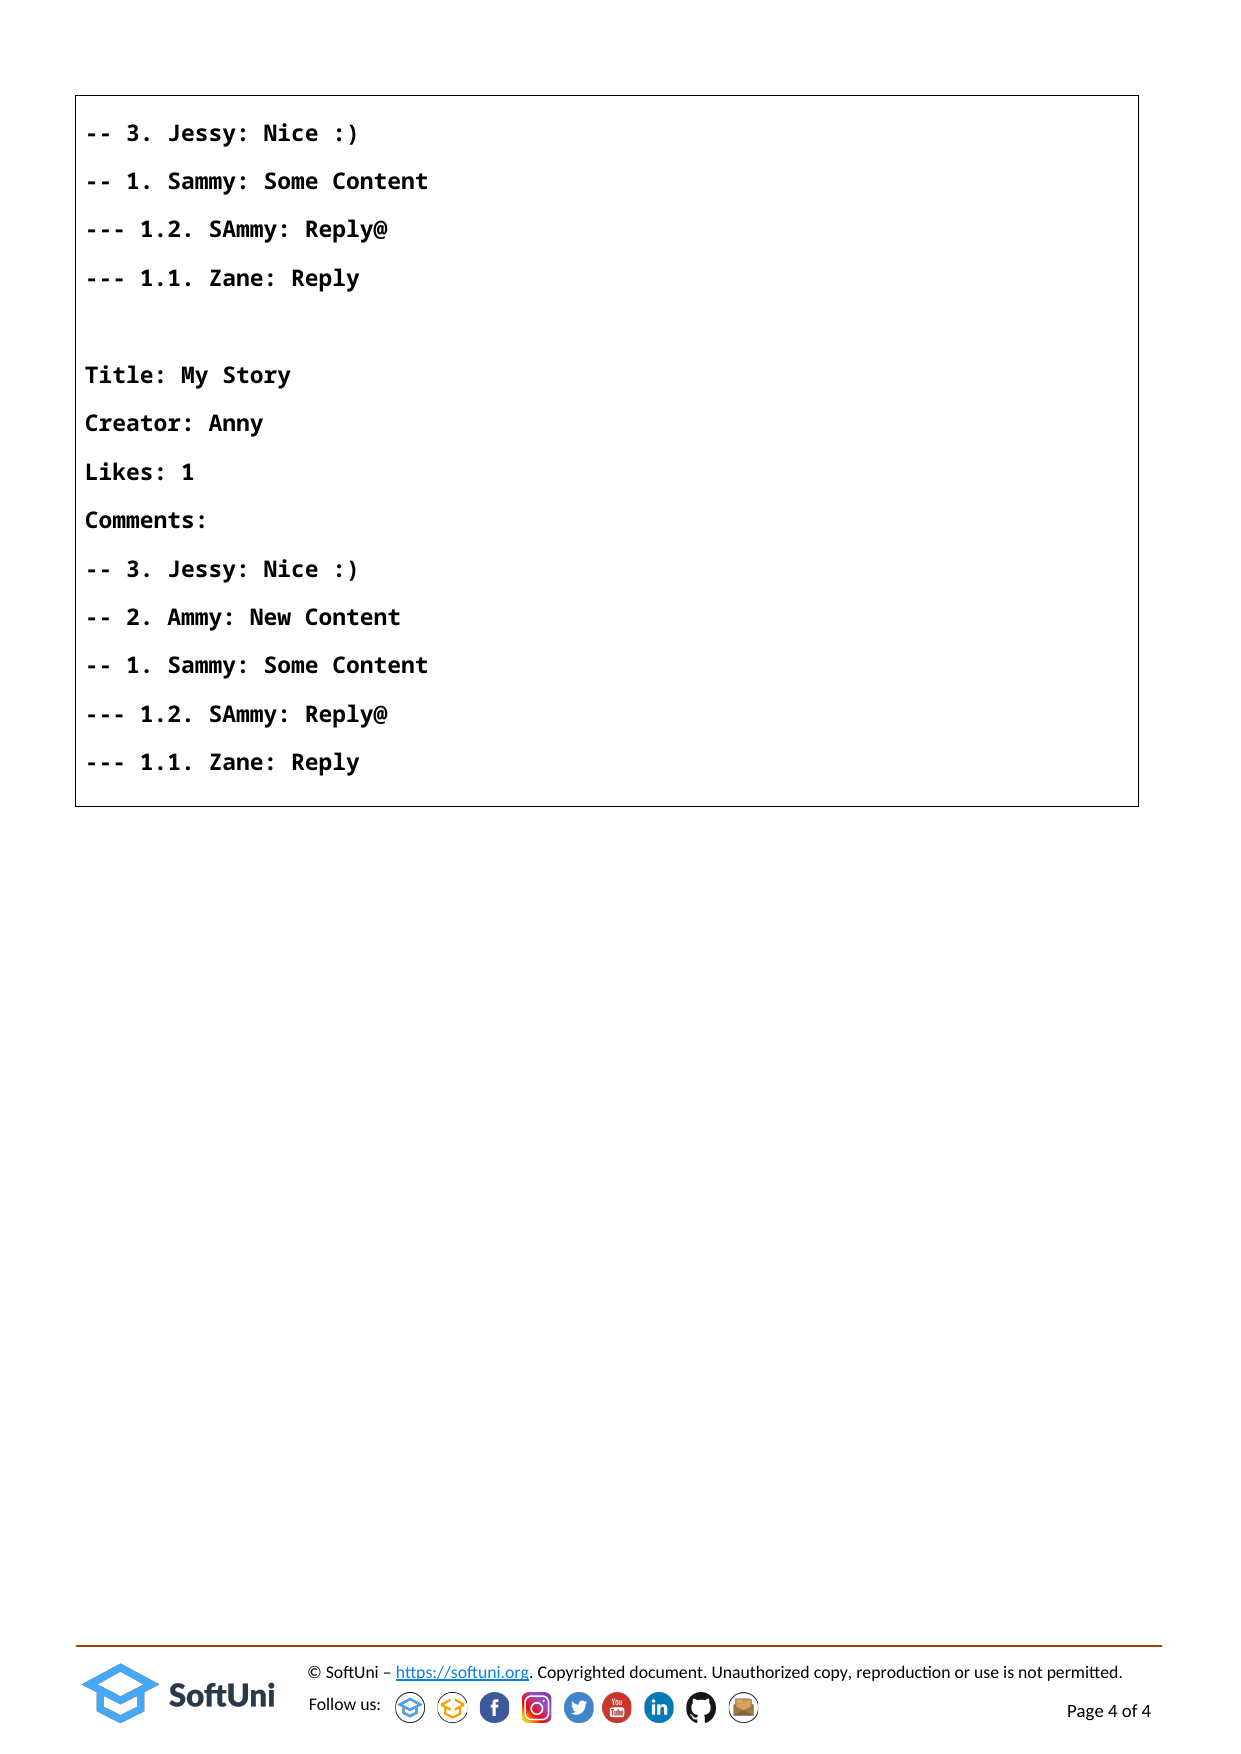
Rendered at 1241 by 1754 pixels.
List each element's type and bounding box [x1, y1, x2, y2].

table_cell [76, 96, 1138, 806]
picture [658, 1705, 667, 1714]
picture [602, 1692, 632, 1723]
picture [665, 1692, 674, 1701]
picture [644, 1714, 653, 1723]
picture [522, 1692, 552, 1723]
picture [686, 1692, 716, 1723]
picture [665, 1714, 674, 1723]
picture [437, 1692, 468, 1723]
picture [564, 1692, 594, 1723]
picture [75, 1658, 281, 1729]
picture [395, 1692, 425, 1723]
picture [479, 1692, 510, 1723]
picture [728, 1692, 759, 1723]
picture [644, 1692, 653, 1701]
